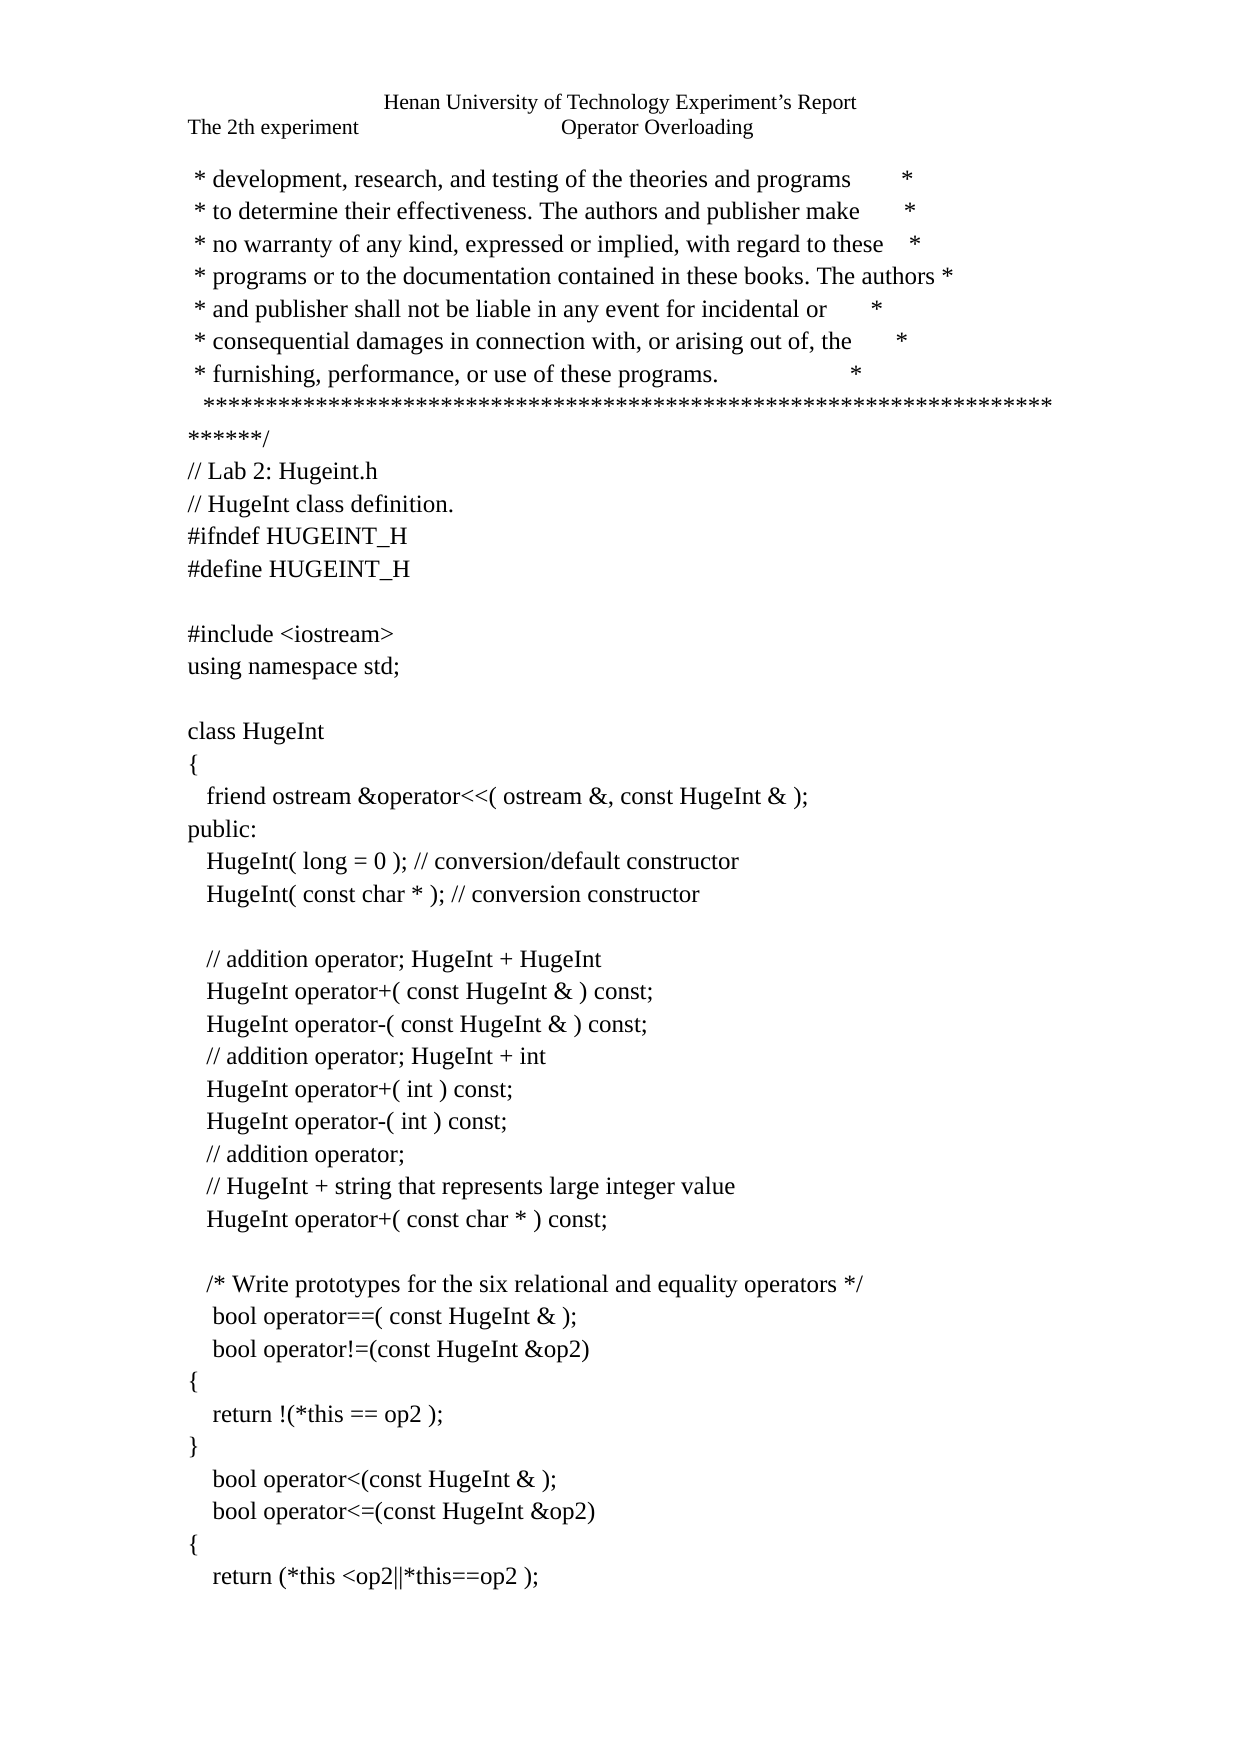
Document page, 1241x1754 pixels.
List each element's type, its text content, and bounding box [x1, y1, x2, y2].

text HugeInt operator-( const HugeInt & ) const; [187, 1007, 1053, 1039]
text // HugeInt class definition. [187, 487, 1053, 519]
text { [187, 1527, 1053, 1559]
text bool operator<(const HugeInt & ); [187, 1462, 1053, 1494]
text #define HUGEINT_H [187, 552, 1053, 584]
text HugeInt operator+( int ) const; [187, 1072, 1053, 1104]
text { [187, 1364, 1053, 1397]
text HugeInt( const char * ); // conversion constructor [187, 877, 1053, 909]
text // Lab 2: Hugeint.h [187, 454, 1053, 487]
text * furnishing, performance, or use of these programs. * [187, 357, 1053, 389]
text HugeInt operator+( const HugeInt & ) const; [187, 974, 1053, 1007]
text } [187, 1429, 1053, 1462]
text **************************************************************************/ [187, 389, 1053, 454]
text bool operator<=(const HugeInt &op2) [187, 1494, 1053, 1527]
text public: [187, 812, 1053, 844]
text class HugeInt [187, 714, 1053, 747]
text #ifndef HUGEINT_H [187, 519, 1053, 552]
text HugeInt operator+( const char * ) const; [187, 1202, 1053, 1234]
text * to determine their effectiveness. The authors and publisher make * [187, 194, 1053, 227]
text // addition operator; HugeInt + int [187, 1039, 1053, 1072]
text using namespace std; [187, 649, 1053, 682]
text #include <iostream> [187, 617, 1053, 649]
text HugeInt operator-( int ) const; [187, 1104, 1053, 1137]
text * and publisher shall not be liable in any event for incidental or * [187, 292, 1053, 324]
text // HugeInt + string that represents large integer value [187, 1169, 1053, 1202]
text bool operator==( const HugeInt & ); [187, 1299, 1053, 1332]
text * programs or to the documentation contained in these books. The authors * [187, 259, 1053, 292]
text * development, research, and testing of the theories and programs * [187, 162, 1053, 194]
text friend ostream &operator<<( ostream &, const HugeInt & ); [187, 779, 1053, 812]
text return !(*this == op2 ); [187, 1397, 1053, 1429]
text * consequential damages in connection with, or arising out of, the * [187, 324, 1053, 357]
text return (*this <op2||*this==op2 ); [187, 1559, 1053, 1592]
text // addition operator; [187, 1137, 1053, 1169]
text // addition operator; HugeInt + HugeInt [187, 942, 1053, 974]
text { [187, 747, 1053, 779]
text bool operator!=(const HugeInt &op2) [187, 1332, 1053, 1364]
text /* Write prototypes for the six relational and equality operators */ [187, 1267, 1053, 1299]
text * no warranty of any kind, expressed or implied, with regard to these * [187, 227, 1053, 259]
text HugeInt( long = 0 ); // conversion/default constructor [187, 844, 1053, 877]
